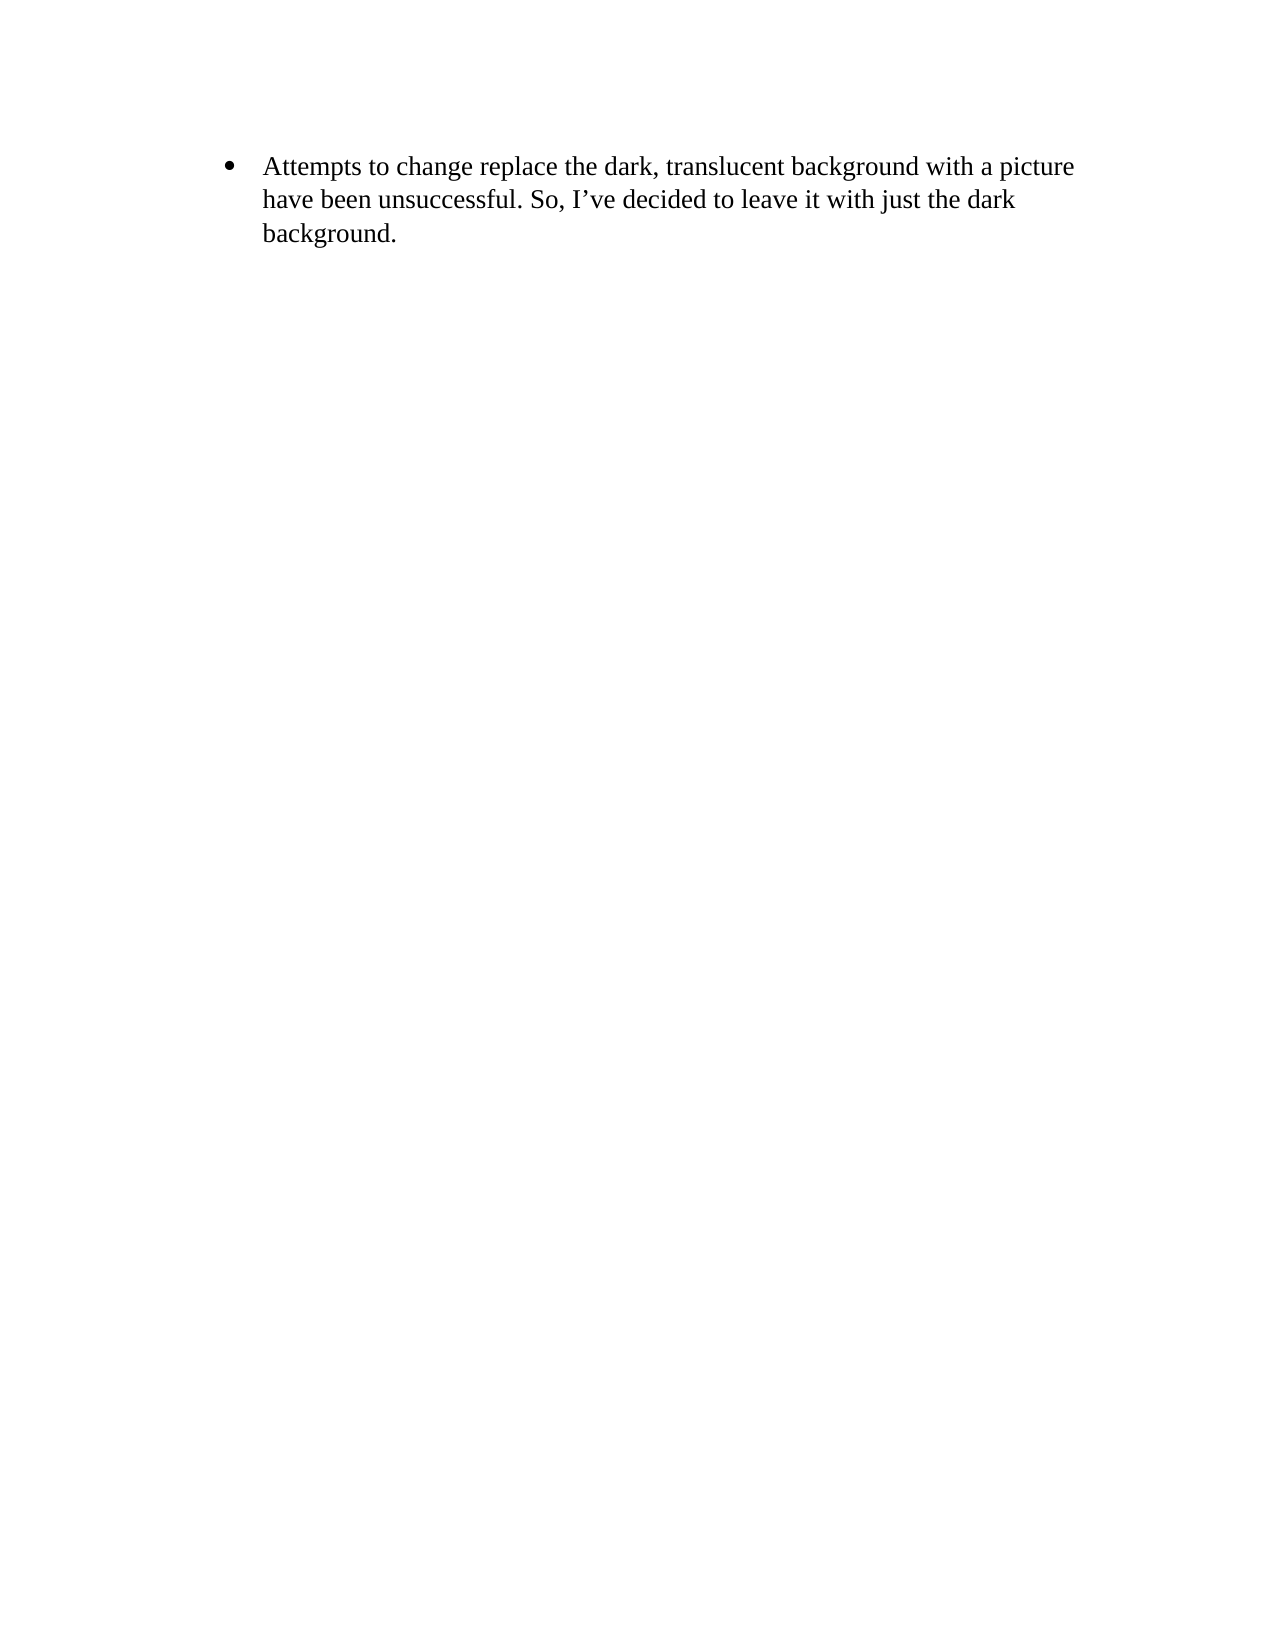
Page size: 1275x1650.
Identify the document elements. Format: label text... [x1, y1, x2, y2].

list Attempts to change replace the dark, translucent background with a picture have been unsuccessful. So, I’ve decided to leave it with just the dark background. [225, 150, 1125, 248]
